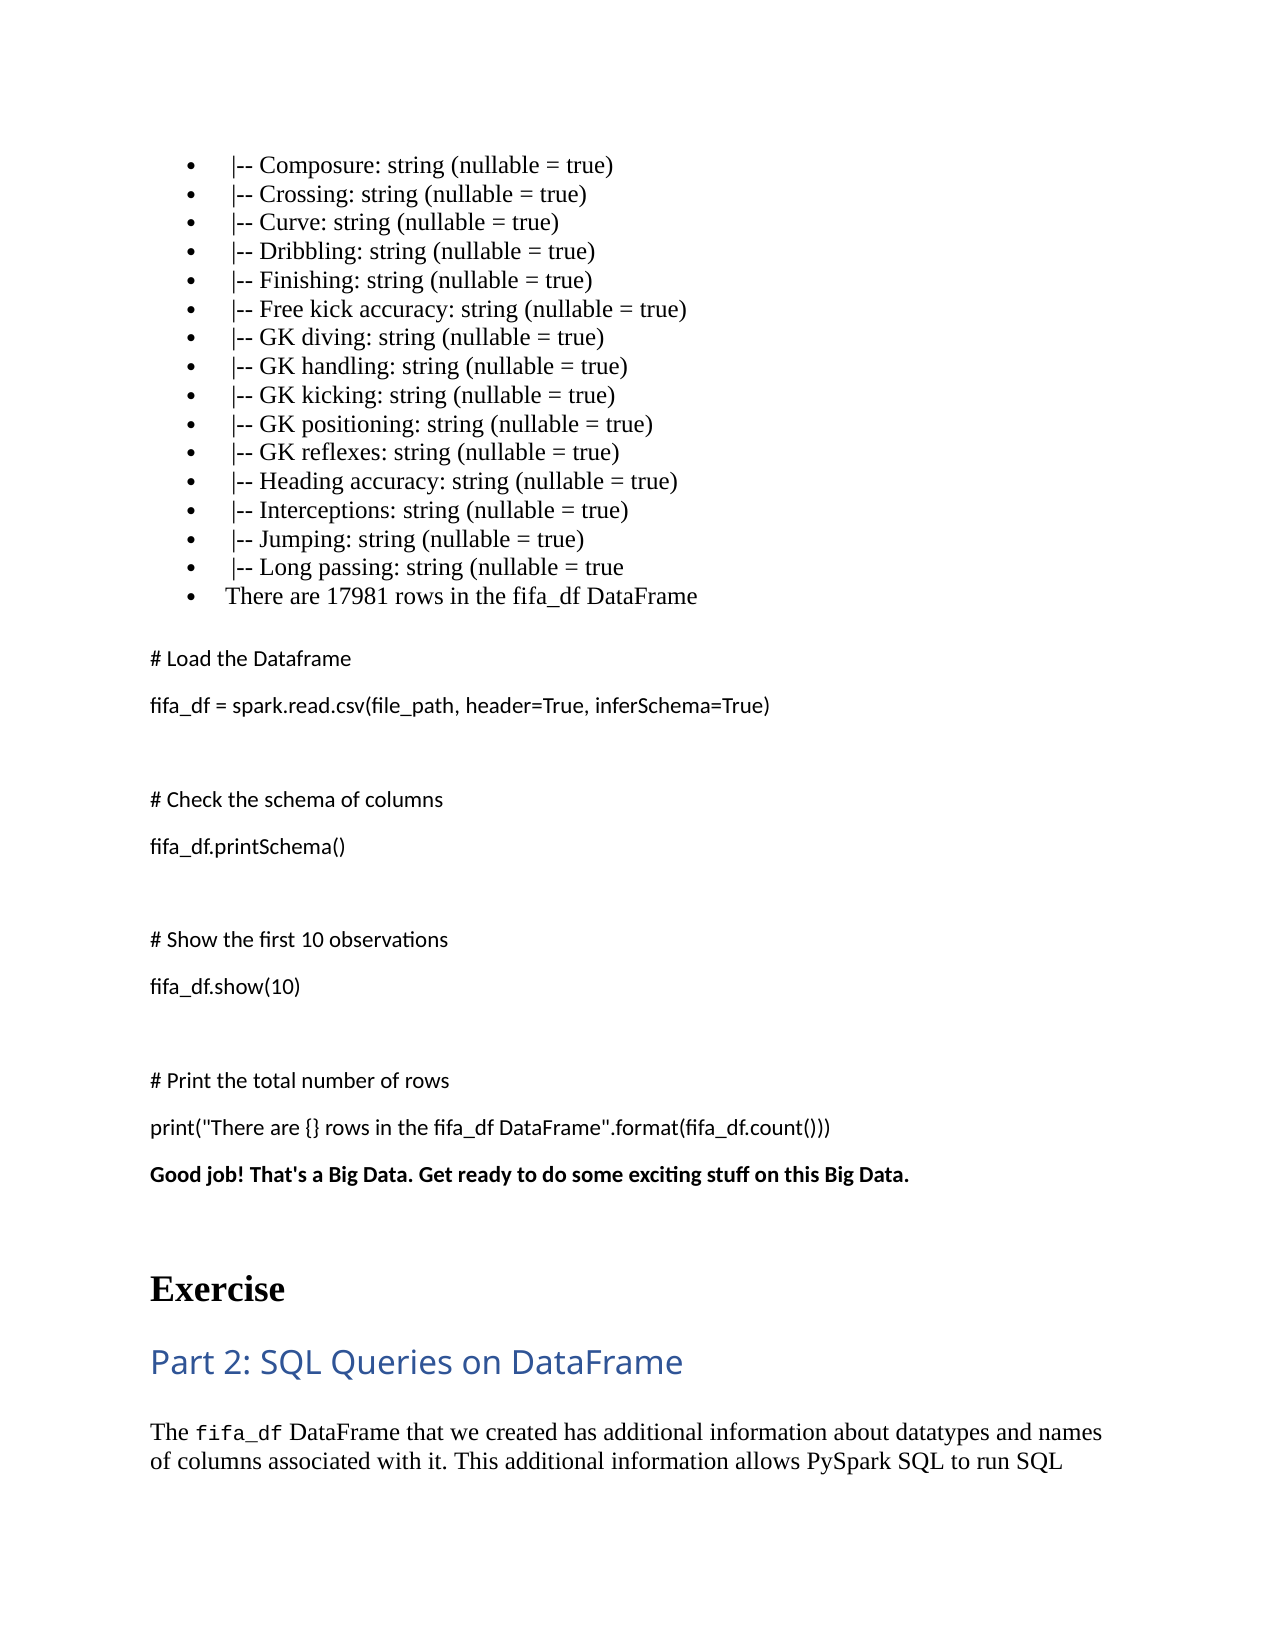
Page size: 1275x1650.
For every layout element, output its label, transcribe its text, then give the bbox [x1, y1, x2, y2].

text # Load the Dataframe [150, 644, 1125, 672]
list |-- GK handling: string (nullable = true) [187, 351, 1125, 380]
text # Show the first 10 observations [150, 926, 1125, 954]
list |-- Jumping: string (nullable = true) [187, 524, 1125, 552]
list |-- GK positioning: string (nullable = true) [187, 409, 1125, 437]
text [150, 1417, 1125, 1475]
text fifa_df = spark.read.csv(file_path, header=True, inferSchema=True) [150, 691, 1125, 719]
list |-- Long passing: string (nullable = true [187, 552, 1125, 581]
list |-- Dribbling: string (nullable = true) [187, 236, 1125, 265]
list |-- GK reflexes: string (nullable = true) [187, 437, 1125, 466]
list |-- Free kick accuracy: string (nullable = true) [187, 294, 1125, 322]
text Good job! That's a Big Data. Get ready to do some exciting stuff on this Big Data. [150, 1160, 1125, 1188]
list |-- Curve: string (nullable = true) [187, 207, 1125, 236]
subtitle Exercise [150, 1266, 1125, 1309]
subtitle Part 2: SQL Queries on DataFrame [150, 1338, 1125, 1384]
text fifa_df.printSchema() [150, 832, 1125, 860]
list There are 17981 rows in the fifa_df DataFrame [187, 581, 1125, 610]
list |-- Finishing: string (nullable = true) [187, 265, 1125, 294]
list |-- GK kicking: string (nullable = true) [187, 380, 1125, 409]
list |-- GK diving: string (nullable = true) [187, 322, 1125, 351]
text # Print the total number of rows [150, 1066, 1125, 1094]
text # Check the schema of columns [150, 785, 1125, 813]
list |-- Composure: string (nullable = true) [187, 150, 1125, 179]
list |-- Crossing: string (nullable = true) [187, 179, 1125, 207]
text fifa_df.show(10) [150, 972, 1125, 1001]
text print("There are {} rows in the fifa_df DataFrame".format(fifa_df.count())) [150, 1113, 1125, 1141]
list |-- Interceptions: string (nullable = true) [187, 495, 1125, 524]
list |-- Heading accuracy: string (nullable = true) [187, 466, 1125, 495]
